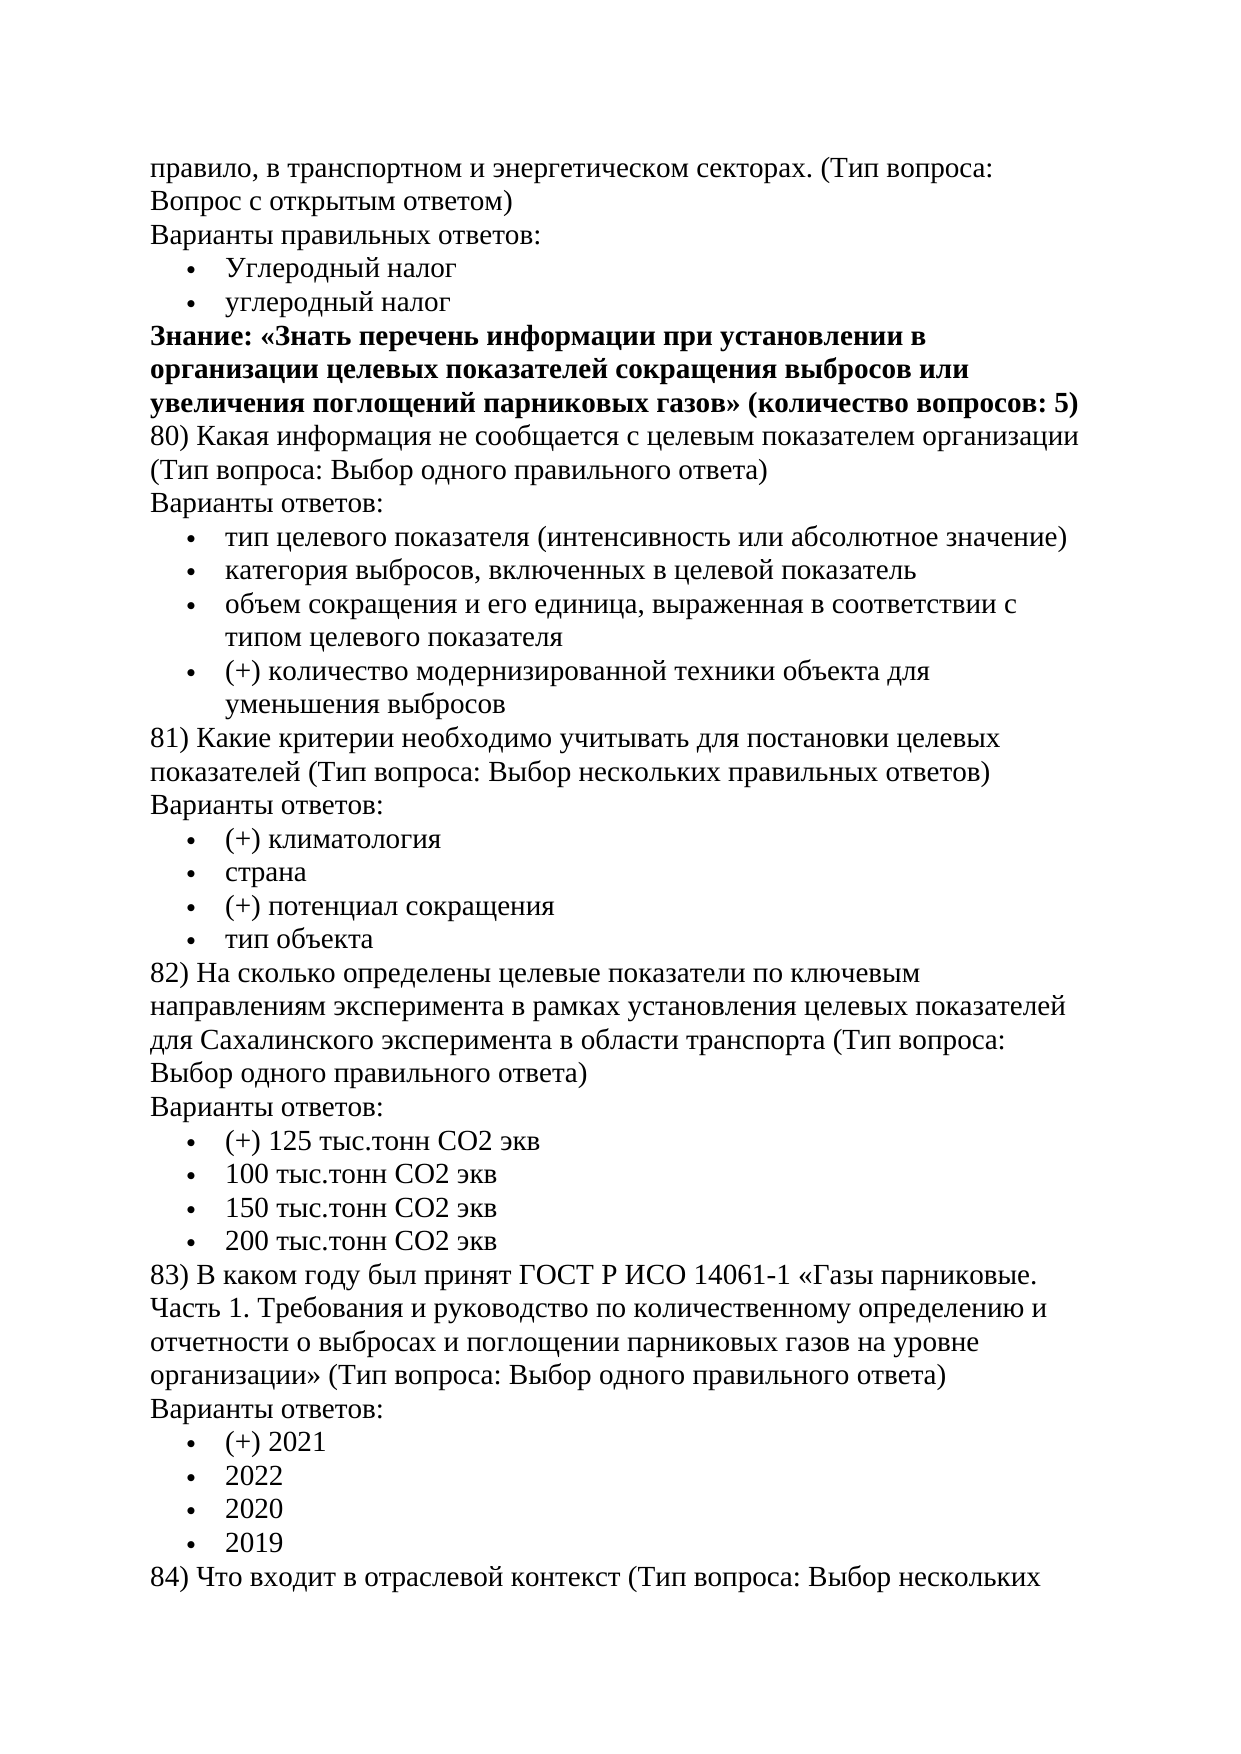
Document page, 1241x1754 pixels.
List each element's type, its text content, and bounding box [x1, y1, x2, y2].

list тип объекта [187, 921, 1090, 955]
list страна [187, 854, 1090, 888]
list 150 тыс.тонн CO2 экв [187, 1190, 1090, 1223]
text 82) На сколько определены целевые показатели по ключевым направлениям эксперимента в рамках установления целевых показателей для Сахалинского эксперимента в области транспорта (Тип вопроса: Выбор одного правильного ответа) [150, 955, 1090, 1089]
list (+) количество модернизированной техники объекта для уменьшения выбросов [187, 653, 1090, 720]
text Варианты ответов: [150, 485, 1090, 519]
text Варианты правильных ответов: [150, 217, 1090, 251]
list объем сокращения и его единица, выраженная в соответствии с типом целевого показателя [187, 586, 1090, 653]
list Углеродный налог [187, 251, 1090, 284]
text Варианты ответов: [150, 1391, 1090, 1424]
text Варианты ответов: [150, 787, 1090, 821]
text Варианты ответов: [150, 1089, 1090, 1123]
text Знание: «Знать перечень информации при установлении в организации целевых показателей сокращения выбросов или увеличения поглощений парниковых газов» (количество вопросов: 5) [150, 318, 1090, 418]
list 2020 [187, 1492, 1090, 1525]
list тип целевого показателя (интенсивность или абсолютное значение) [187, 519, 1090, 552]
list (+) 125 тыс.тонн CO2 экв [187, 1123, 1090, 1156]
list (+) климатология [187, 821, 1090, 854]
list 200 тыс.тонн CO2 экв [187, 1223, 1090, 1257]
list углеродный налог [187, 284, 1090, 318]
list 2022 [187, 1458, 1090, 1492]
list (+) 2021 [187, 1424, 1090, 1458]
list (+) потенциал сокращения [187, 888, 1090, 921]
text 83) В каком году был принят ГОСТ Р ИСО 14061-1 «Газы парниковые. Часть 1. Требования и руководство по количественному определению и отчетности о выбросах и поглощении парниковых газов на уровне организации» (Тип вопроса: Выбор одного правильного ответа) [150, 1257, 1090, 1391]
list 2019 [187, 1525, 1090, 1559]
list 100 тыс.тонн CO2 экв [187, 1156, 1090, 1190]
text 80) Какая информация не сообщается с целевым показателем организации (Тип вопроса: Выбор одного правильного ответа) [150, 418, 1090, 485]
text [150, 150, 1090, 217]
list категория выбросов, включенных в целевой показатель [187, 552, 1090, 586]
text 81) Какие критерии необходимо учитывать для постановки целевых показателей (Тип вопроса: Выбор нескольких правильных ответов) [150, 720, 1090, 787]
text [150, 1559, 1090, 1592]
